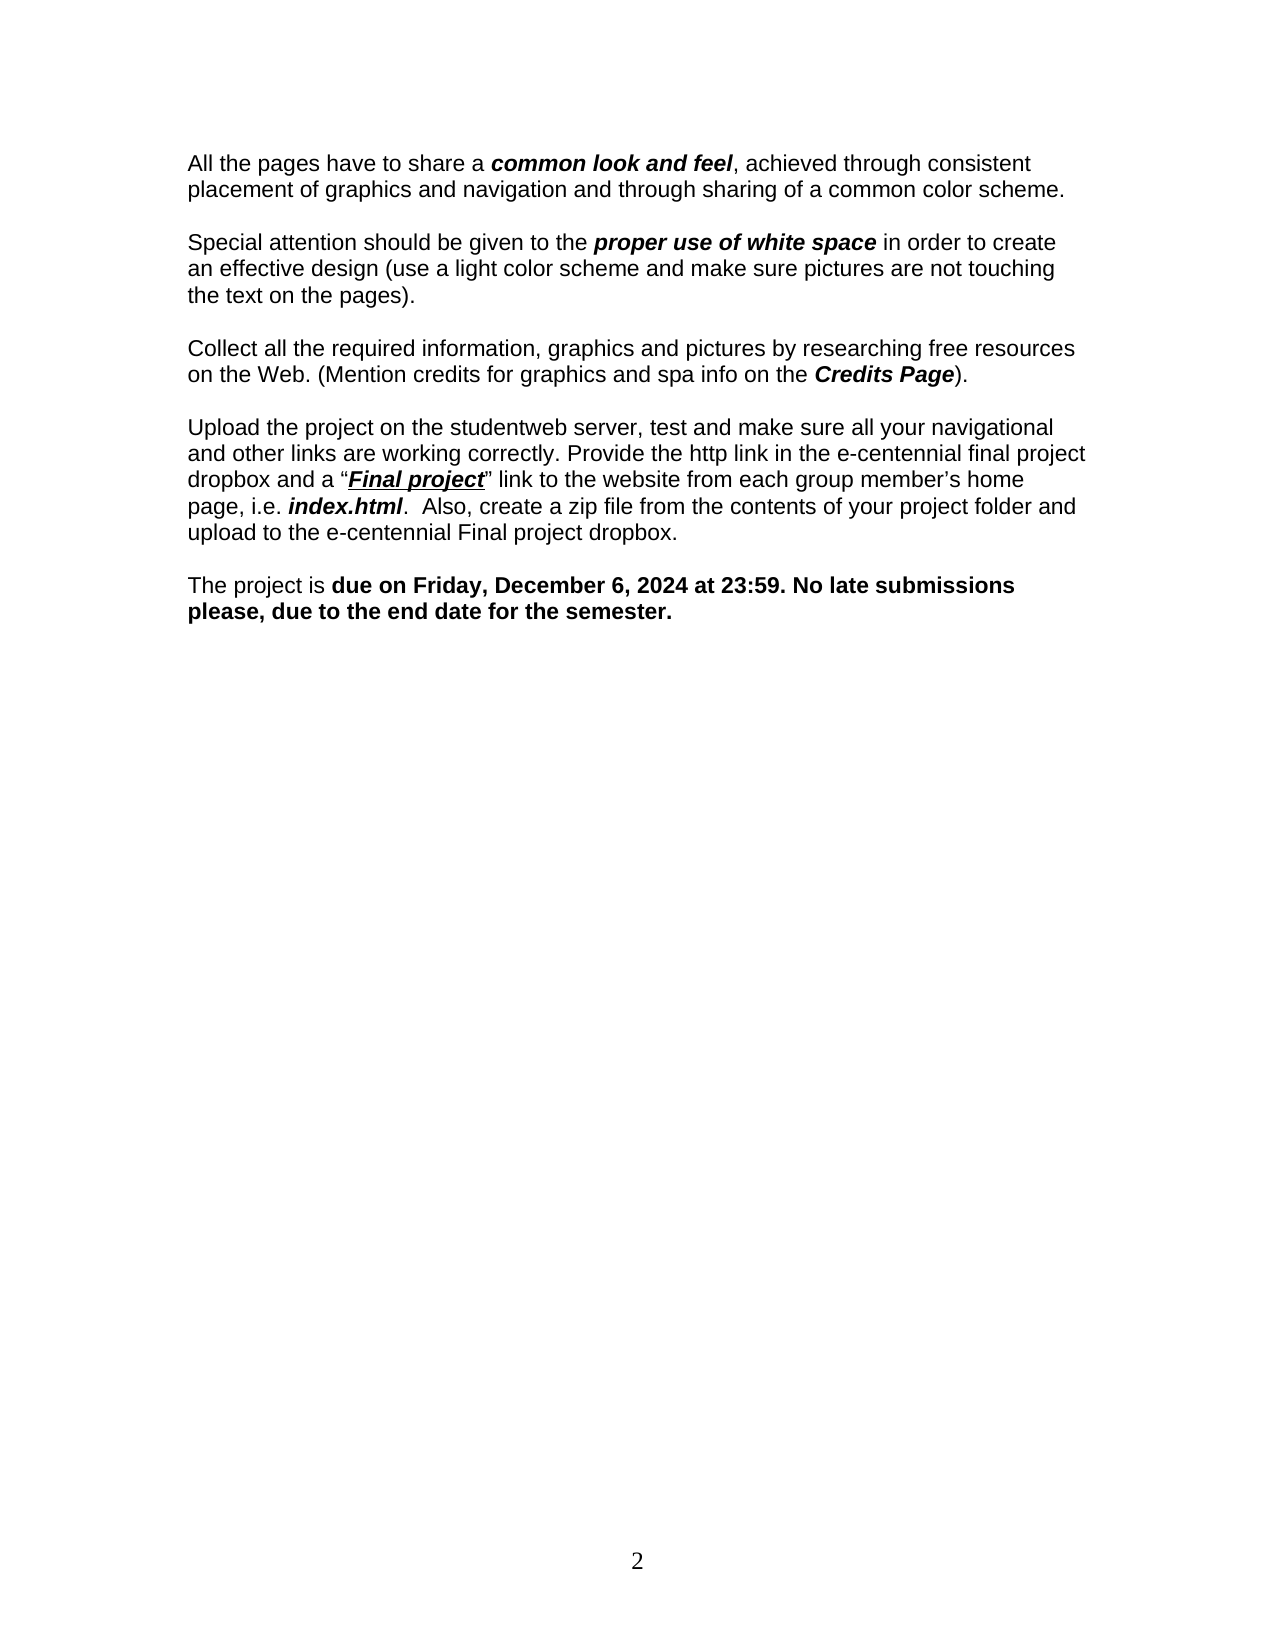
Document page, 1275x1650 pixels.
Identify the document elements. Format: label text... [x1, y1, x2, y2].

text Collect all the required information, graphics and pictures by researching free resources on the Web. (Mention credits for graphics and spa info on the Credits Page). Upload the project on the studentweb server, test and make sure all your navigational and other links are working correctly. Provide the http link in the e-centennial final project dropbox and a “Final project” link to the website from each group member’s home page, i.e. index.html. Also, create a zip file from the contents of your project folder and upload to the e-centennial Final project dropbox. [187, 334, 1087, 545]
text All the pages have to share a common look and feel, achieved through consistent placement of graphics and navigation and through sharing of a common color scheme. [187, 150, 1087, 203]
text Special attention should be given to the proper use of white space in order to create an effective design (use a light color scheme and make sure pictures are not touching the text on the pages). [187, 229, 1087, 308]
text The project is due on Friday, December 6, 2024 at 23:59. No late submissions please, due to the end date for the semester. [187, 572, 1087, 624]
